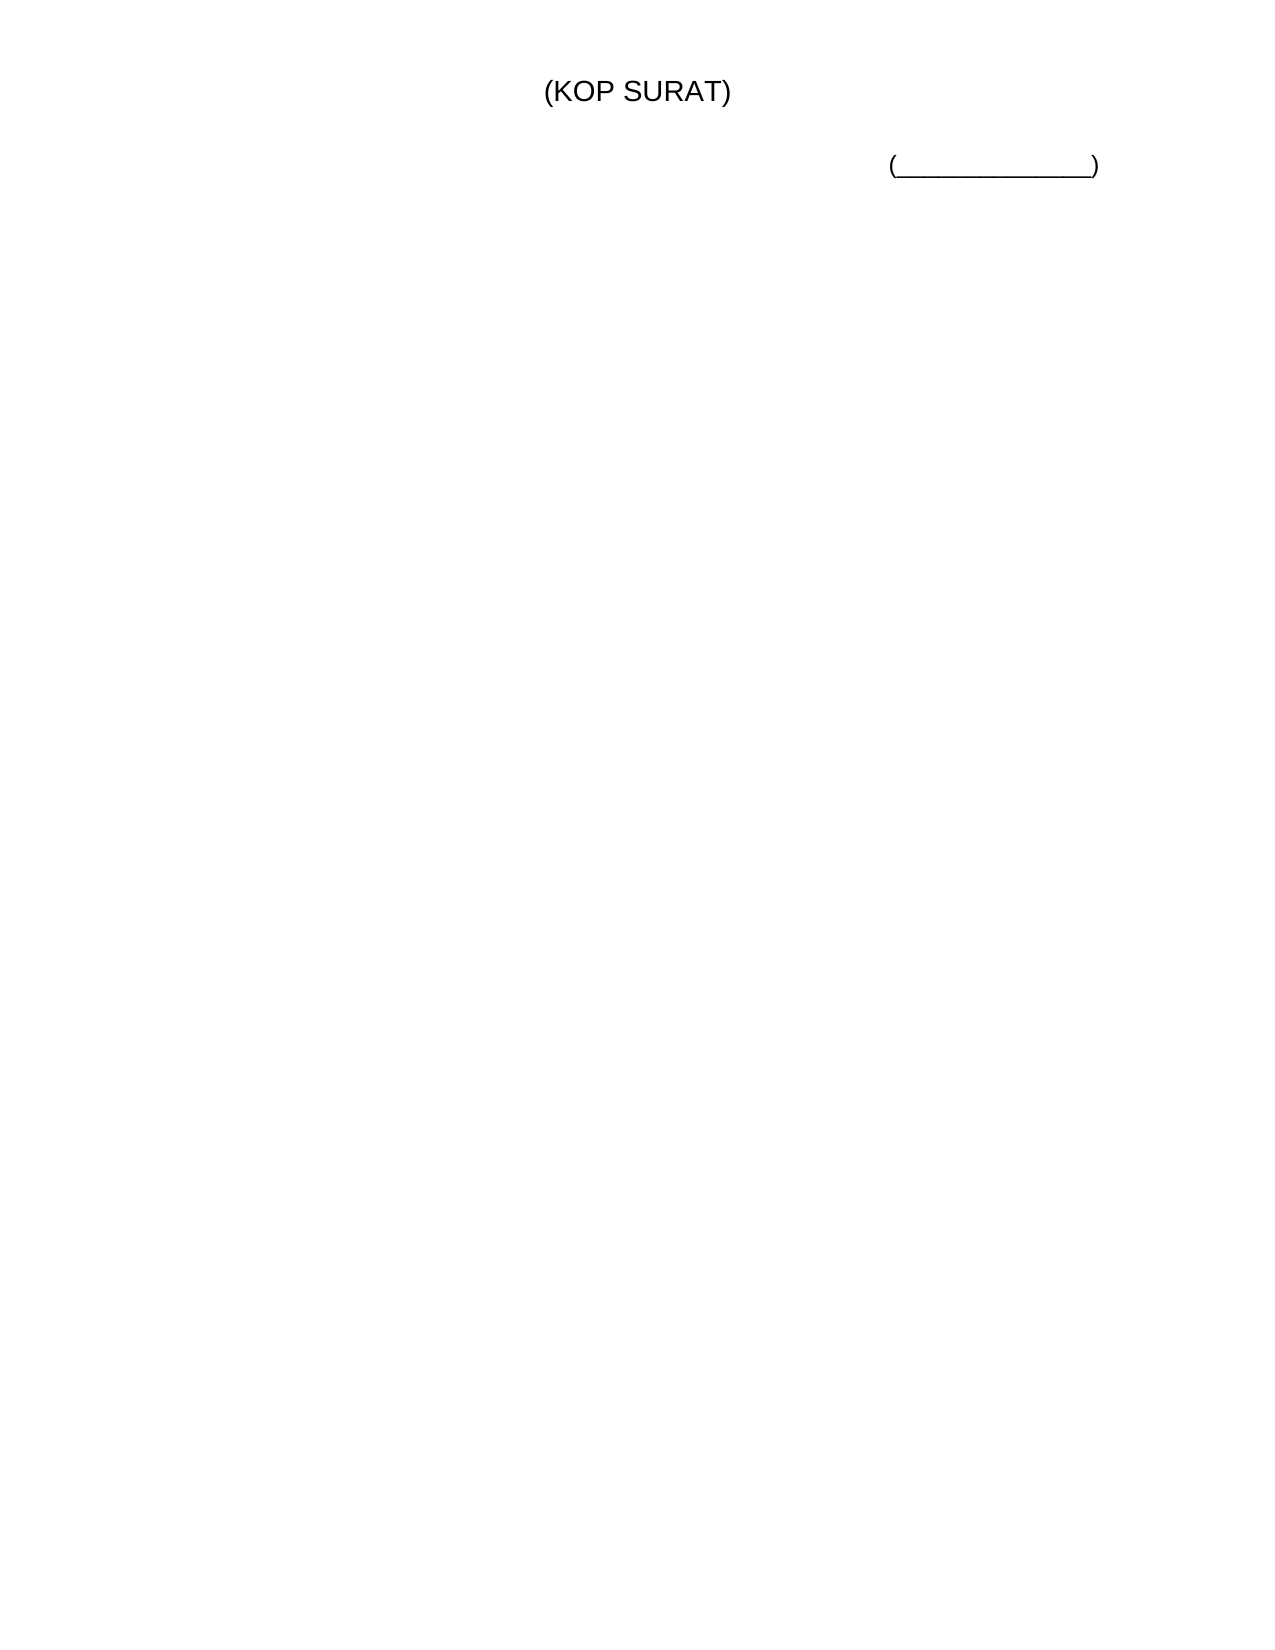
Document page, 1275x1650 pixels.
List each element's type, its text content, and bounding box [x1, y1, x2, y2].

text (______________) [888, 150, 1125, 179]
